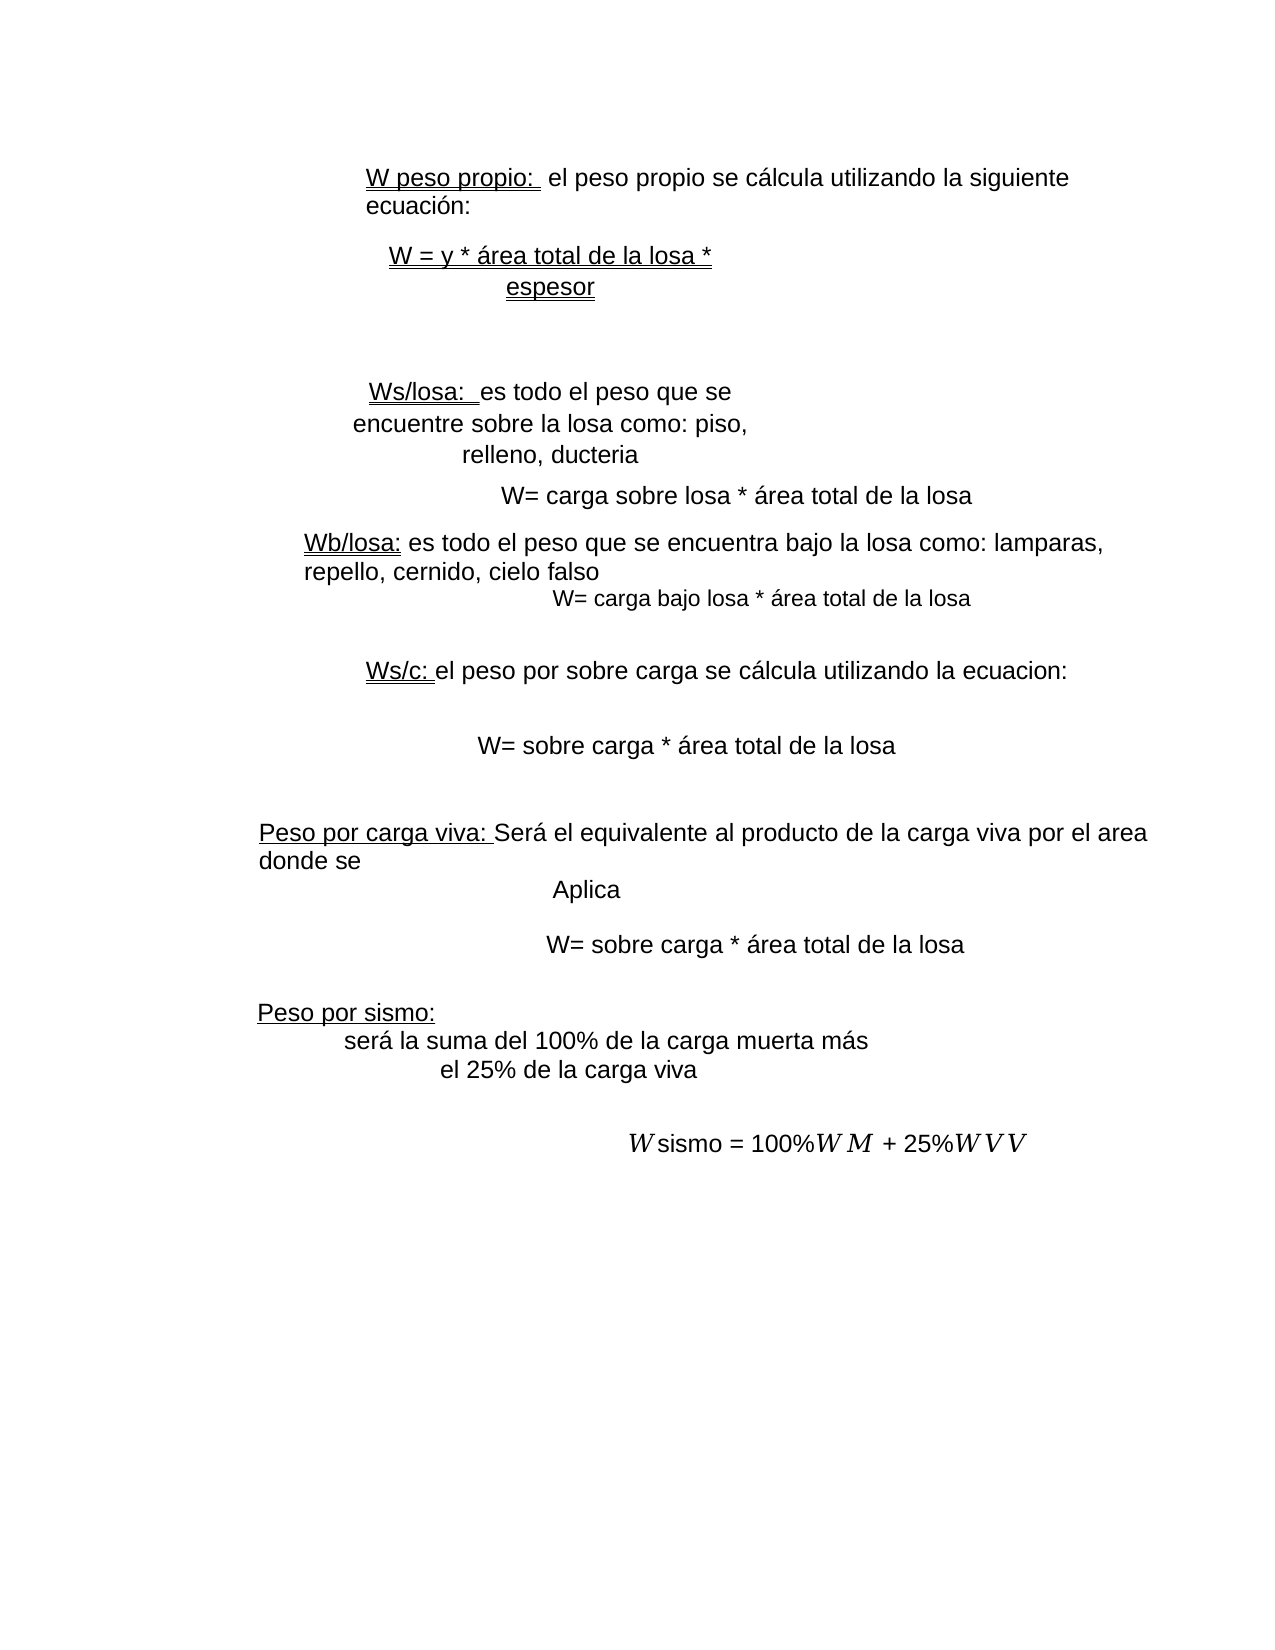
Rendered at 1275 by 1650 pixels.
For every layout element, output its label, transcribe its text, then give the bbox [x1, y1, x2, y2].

text Ws/c: el peso por sobre carga se cálcula utilizando la ecuacion: [366, 656, 1157, 684]
text W= sobre carga * área total de la losa [402, 731, 1157, 760]
text W = y * área total de la losa * espesor [346, 241, 754, 301]
text será la suma del 100% de la carga muerta más el 25% de la carga viva [257, 1026, 880, 1084]
text Peso por carga viva: Será el equivalente al producto de la carga viva por el area donde se [258, 817, 1157, 875]
text Peso por sismo: [257, 997, 1157, 1026]
text Ws/losa: es todo el peso que se encuentre sobre la losa como: piso, relleno, ducteria [346, 377, 754, 469]
text Wb/losa: es todo el peso que se encuentra bajo la losa como: lamparas, repello, cernido, cielo falso [304, 528, 1157, 585]
text Aplica [477, 875, 1157, 904]
text W= carga sobre losa * área total de la losa [501, 481, 1157, 510]
text 𝑊sismo = 100%𝑊𝑀 + 25%𝑊𝑉𝑉 [552, 1128, 1157, 1158]
text W= sobre carga * área total de la losa [177, 930, 1157, 959]
text W peso propio: el peso propio se cálcula utilizando la siguiente ecuación: [366, 162, 1157, 220]
text W= carga bajo losa * área total de la losa [477, 585, 1157, 612]
